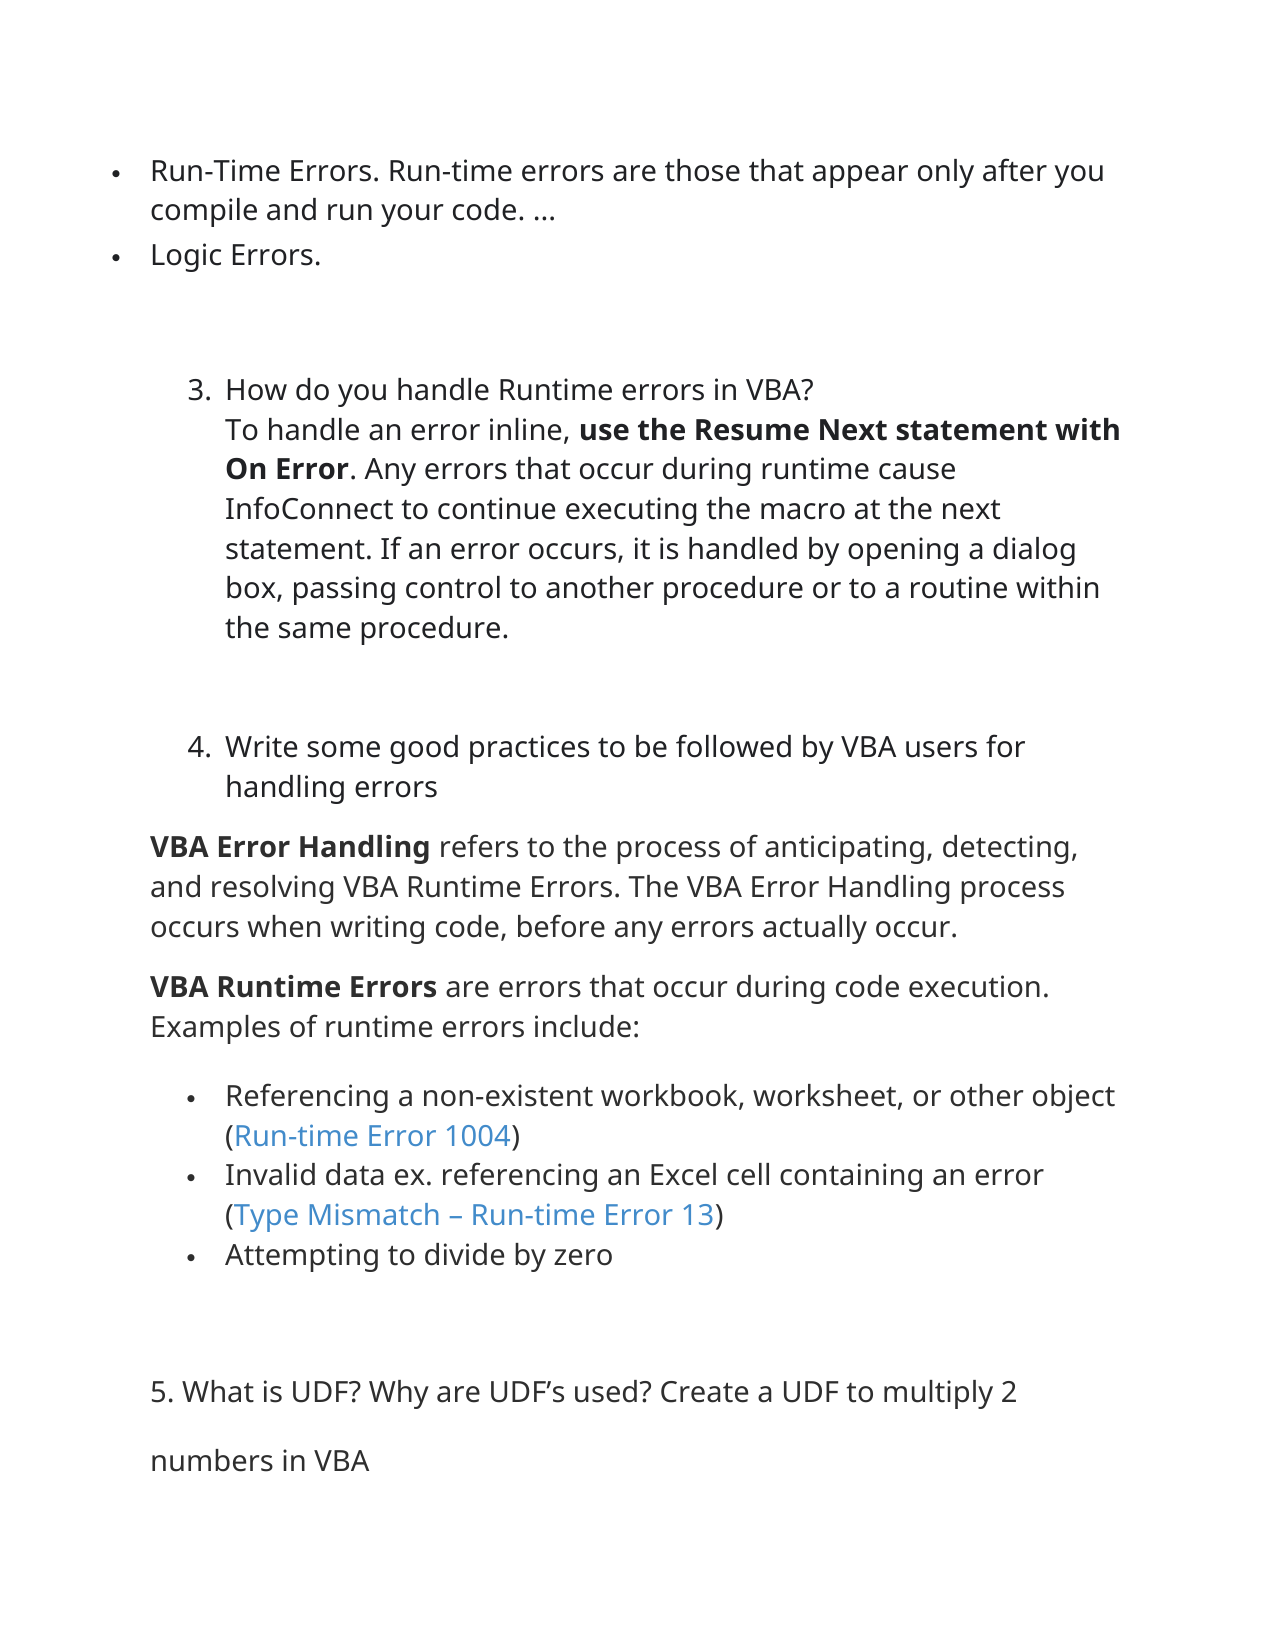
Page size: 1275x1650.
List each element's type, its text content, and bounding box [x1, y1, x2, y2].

list Write some good practices to be followed by VBA users for handling errors [187, 726, 1125, 806]
list Invalid data ex. referencing an Excel cell containing an error (Type Mismatch – Run-time Error 13) [187, 1154, 1125, 1234]
list How do you handle Runtime errors in VBA? [187, 369, 1125, 409]
list Run-Time Errors. Run-time errors are those that appear only after you compile and run your code. ... [112, 150, 1125, 229]
text 5. What is UDF? Why are UDF’s used? Create a UDF to multiply 2 [150, 1372, 1125, 1411]
text VBA Runtime Errors are errors that occur during code execution. Examples of runtime errors include: [150, 967, 1125, 1046]
list Attempting to divide by zero [187, 1234, 1125, 1273]
text VBA Error Handling refers to the process of anticipating, detecting, and resolving VBA Runtime Errors. The VBA Error Handling process occurs when writing code, before any errors actually occur. [150, 827, 1125, 946]
list To handle an error inline, use the Resume Next statement with On Error. Any errors that occur during runtime cause InfoConnect to continue executing the macro at the next statement. If an error occurs, it is handled by opening a dialog box, passing control to another procedure or to a routine within the same procedure. [225, 409, 1125, 647]
list Logic Errors. [112, 234, 1125, 274]
list Referencing a non-existent workbook, worksheet, or other object (Run-time Error 1004) [187, 1075, 1125, 1154]
text numbers in VBA [150, 1440, 1125, 1480]
